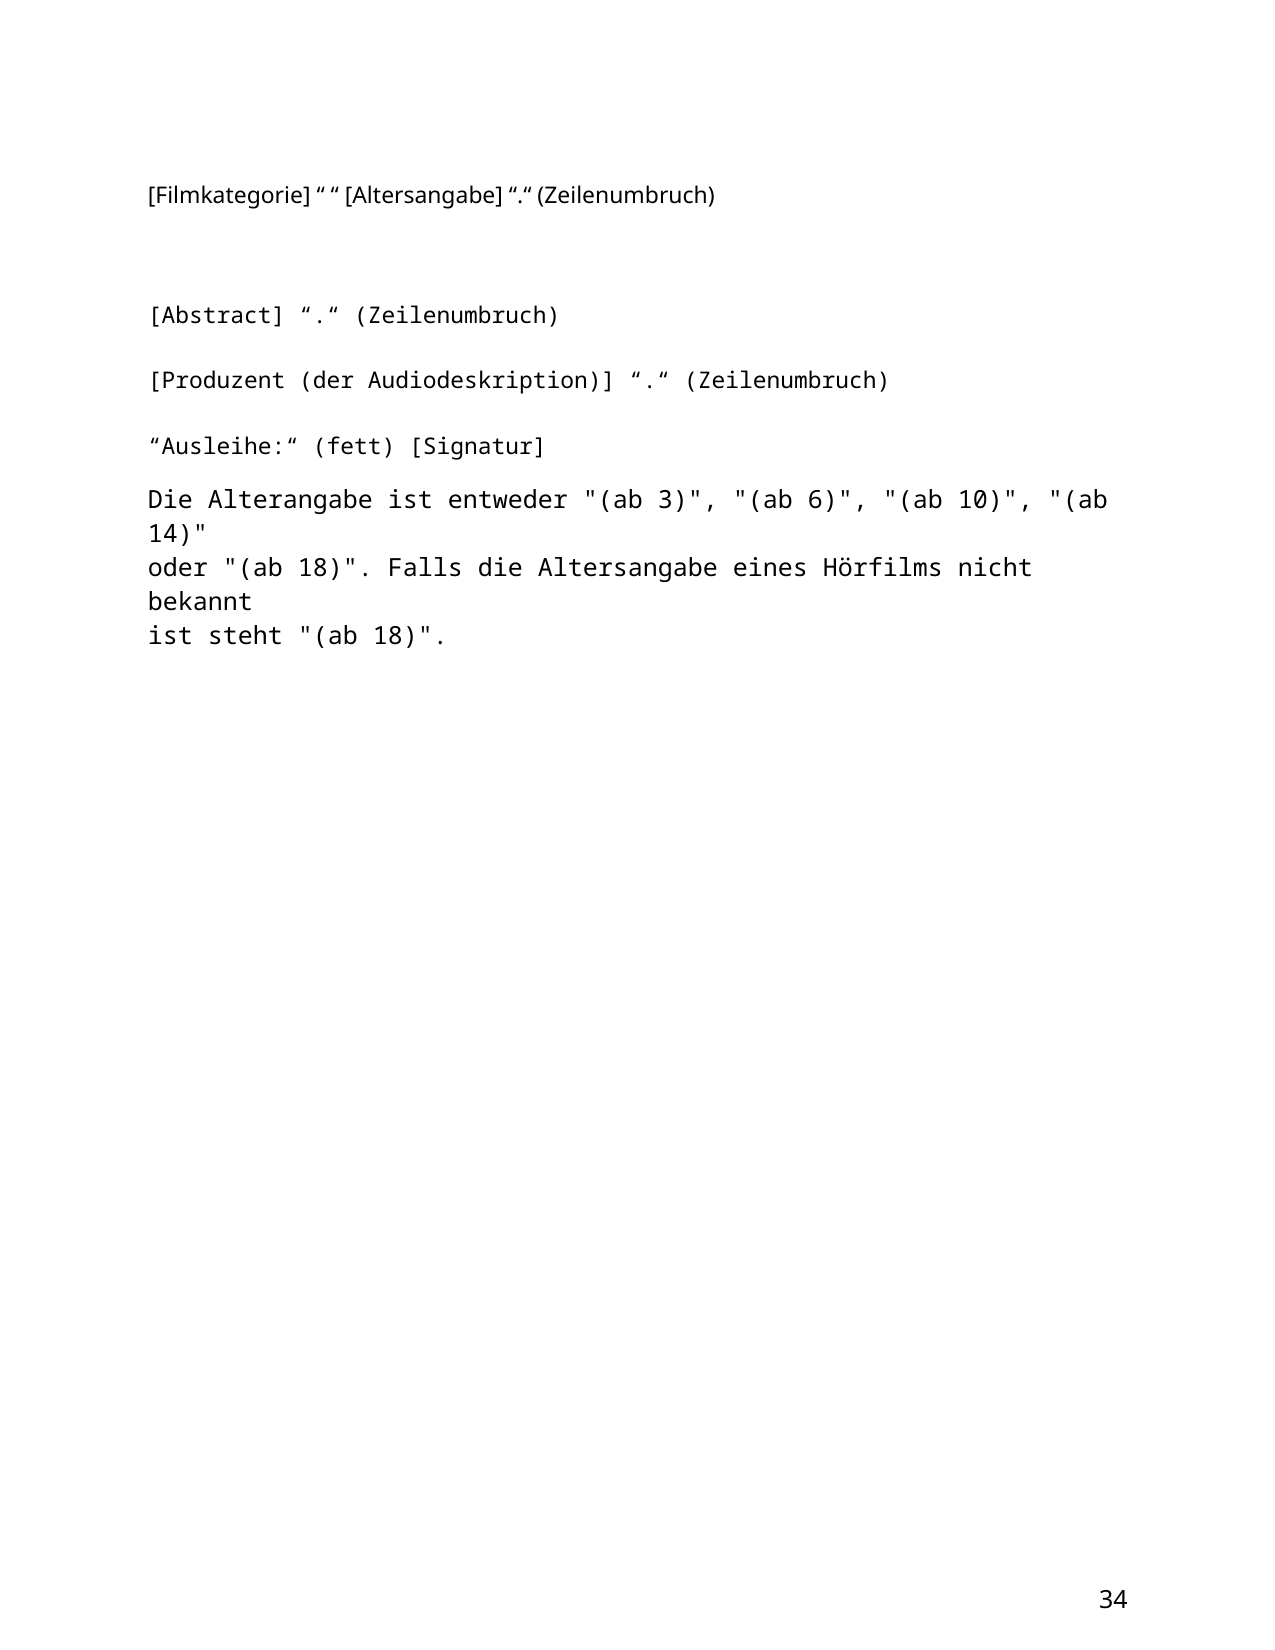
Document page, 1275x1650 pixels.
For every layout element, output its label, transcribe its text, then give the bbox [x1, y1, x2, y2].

text Die Alterangabe ist entweder "(ab 3)", "(ab 6)", "(ab 10)", "(ab 14)" oder "(ab 18)". Falls die Altersangabe eines Hörfilms nicht bekannt ist steht "(ab 18)". [148, 482, 1127, 652]
text [Abstract] “.“ (Zeilenumbruch) [Produzent (der Audiodeskription)] “.“ (Zeilenumbruch) “Ausleihe:“ (fett) [Signatur] [148, 231, 1127, 461]
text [148, 148, 1127, 210]
